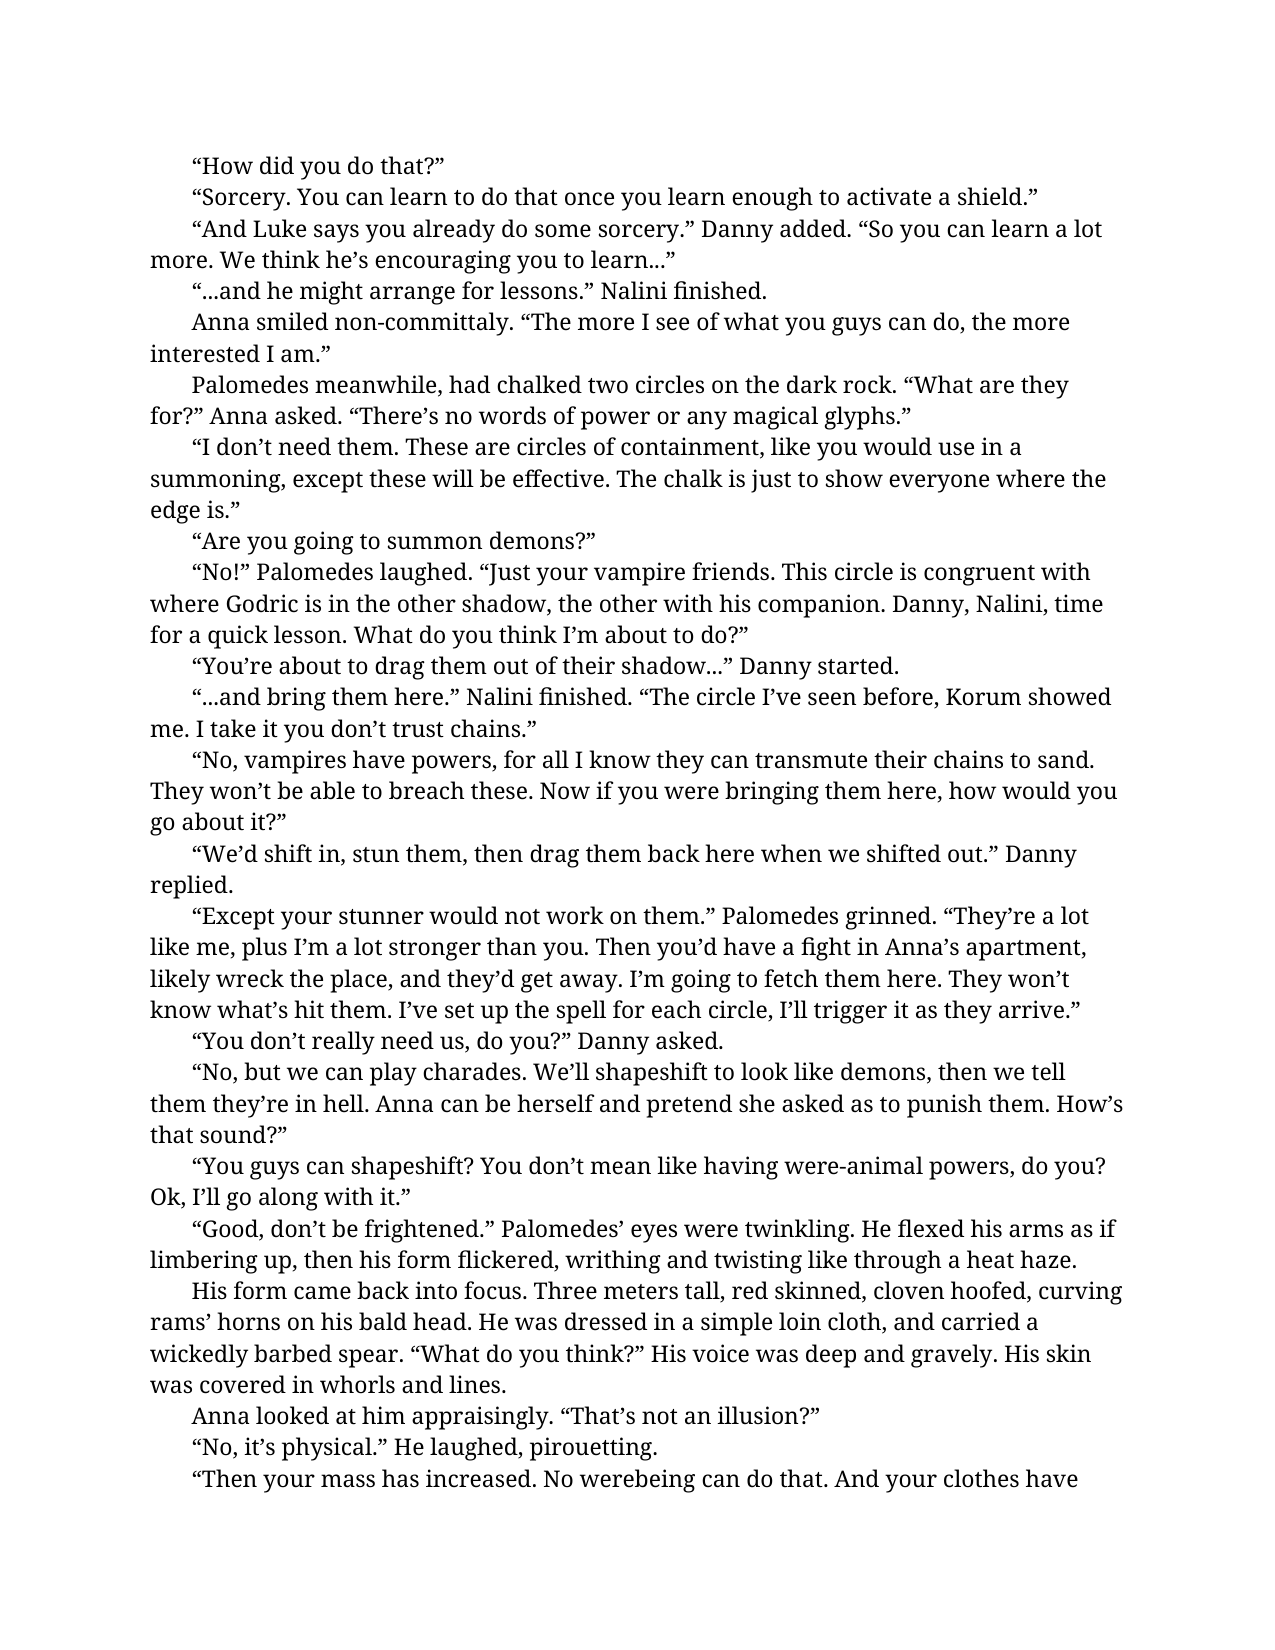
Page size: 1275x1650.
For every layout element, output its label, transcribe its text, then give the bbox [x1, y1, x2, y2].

text “We’d shift in, stun them, then drag them back here when we shifted out.” Danny replied. [150, 837, 1125, 900]
text “Are you going to summon demons?” [150, 525, 1125, 556]
text “Sorcery. You can learn to do that once you learn enough to activate a shield.” [150, 181, 1125, 212]
text “You don’t really need us, do you?” Danny asked. [150, 1025, 1125, 1056]
text “...and he might arrange for lessons.” Nalini finished. [150, 275, 1125, 306]
text “You guys can shapeshift? You don’t mean like having were-animal powers, do you? Ok, I’ll go along with it.” [150, 1150, 1125, 1212]
text “No, vampires have powers, for all I know they can transmute their chains to sand. They won’t be able to breach these. Now if you were bringing them here, how would you go about it?” [150, 744, 1125, 837]
text “And Luke says you already do some sorcery.” Danny added. “So you can learn a lot more. We think he’s encouraging you to learn...” [150, 212, 1125, 275]
text Anna looked at him appraisingly. “That’s not an illusion?” [150, 1400, 1125, 1431]
text “...and bring them here.” Nalini finished. “The circle I’ve seen before, Korum showed me. I take it you don’t trust chains.” [150, 681, 1125, 744]
text “How did you do that?” [150, 150, 1125, 181]
text “No!” Palomedes laughed. “Just your vampire friends. This circle is congruent with where Godric is in the other shadow, the other with his companion. Danny, Nalini, time for a quick lesson. What do you think I’m about to do?” [150, 556, 1125, 650]
text “No, it’s physical.” He laughed, pirouetting. [150, 1431, 1125, 1462]
text Palomedes meanwhile, had chalked two circles on the dark rock. “What are they for?” Anna asked. “There’s no words of power or any magical glyphs.” [150, 369, 1125, 431]
text Anna smiled non-committaly. “The more I see of what you guys can do, the more interested I am.” [150, 306, 1125, 369]
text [150, 1462, 1125, 1494]
text “You’re about to drag them out of their shadow...” Danny started. [150, 650, 1125, 681]
text “Except your stunner would not work on them.” Palomedes grinned. “They’re a lot like me, plus I’m a lot stronger than you. Then you’d have a fight in Anna’s apartment, likely wreck the place, and they’d get away. I’m going to fetch them here. They won’t know what’s hit them. I’ve set up the spell for each circle, I’ll trigger it as they arrive.” [150, 900, 1125, 1025]
text His form came back into focus. Three meters tall, red skinned, cloven hoofed, curving rams’ horns on his bald head. He was dressed in a simple loin cloth, and carried a wickedly barbed spear. “What do you think?” His voice was deep and gravely. His skin was covered in whorls and lines. [150, 1275, 1125, 1400]
text “No, but we can play charades. We’ll shapeshift to look like demons, then we tell them they’re in hell. Anna can be herself and pretend she asked as to punish them. How’s that sound?” [150, 1056, 1125, 1150]
text “Good, don’t be frightened.” Palomedes’ eyes were twinkling. He flexed his arms as if limbering up, then his form flickered, writhing and twisting like through a heat haze. [150, 1212, 1125, 1275]
text “I don’t need them. These are circles of containment, like you would use in a summoning, except these will be effective. The chalk is just to show everyone where the edge is.” [150, 431, 1125, 525]
